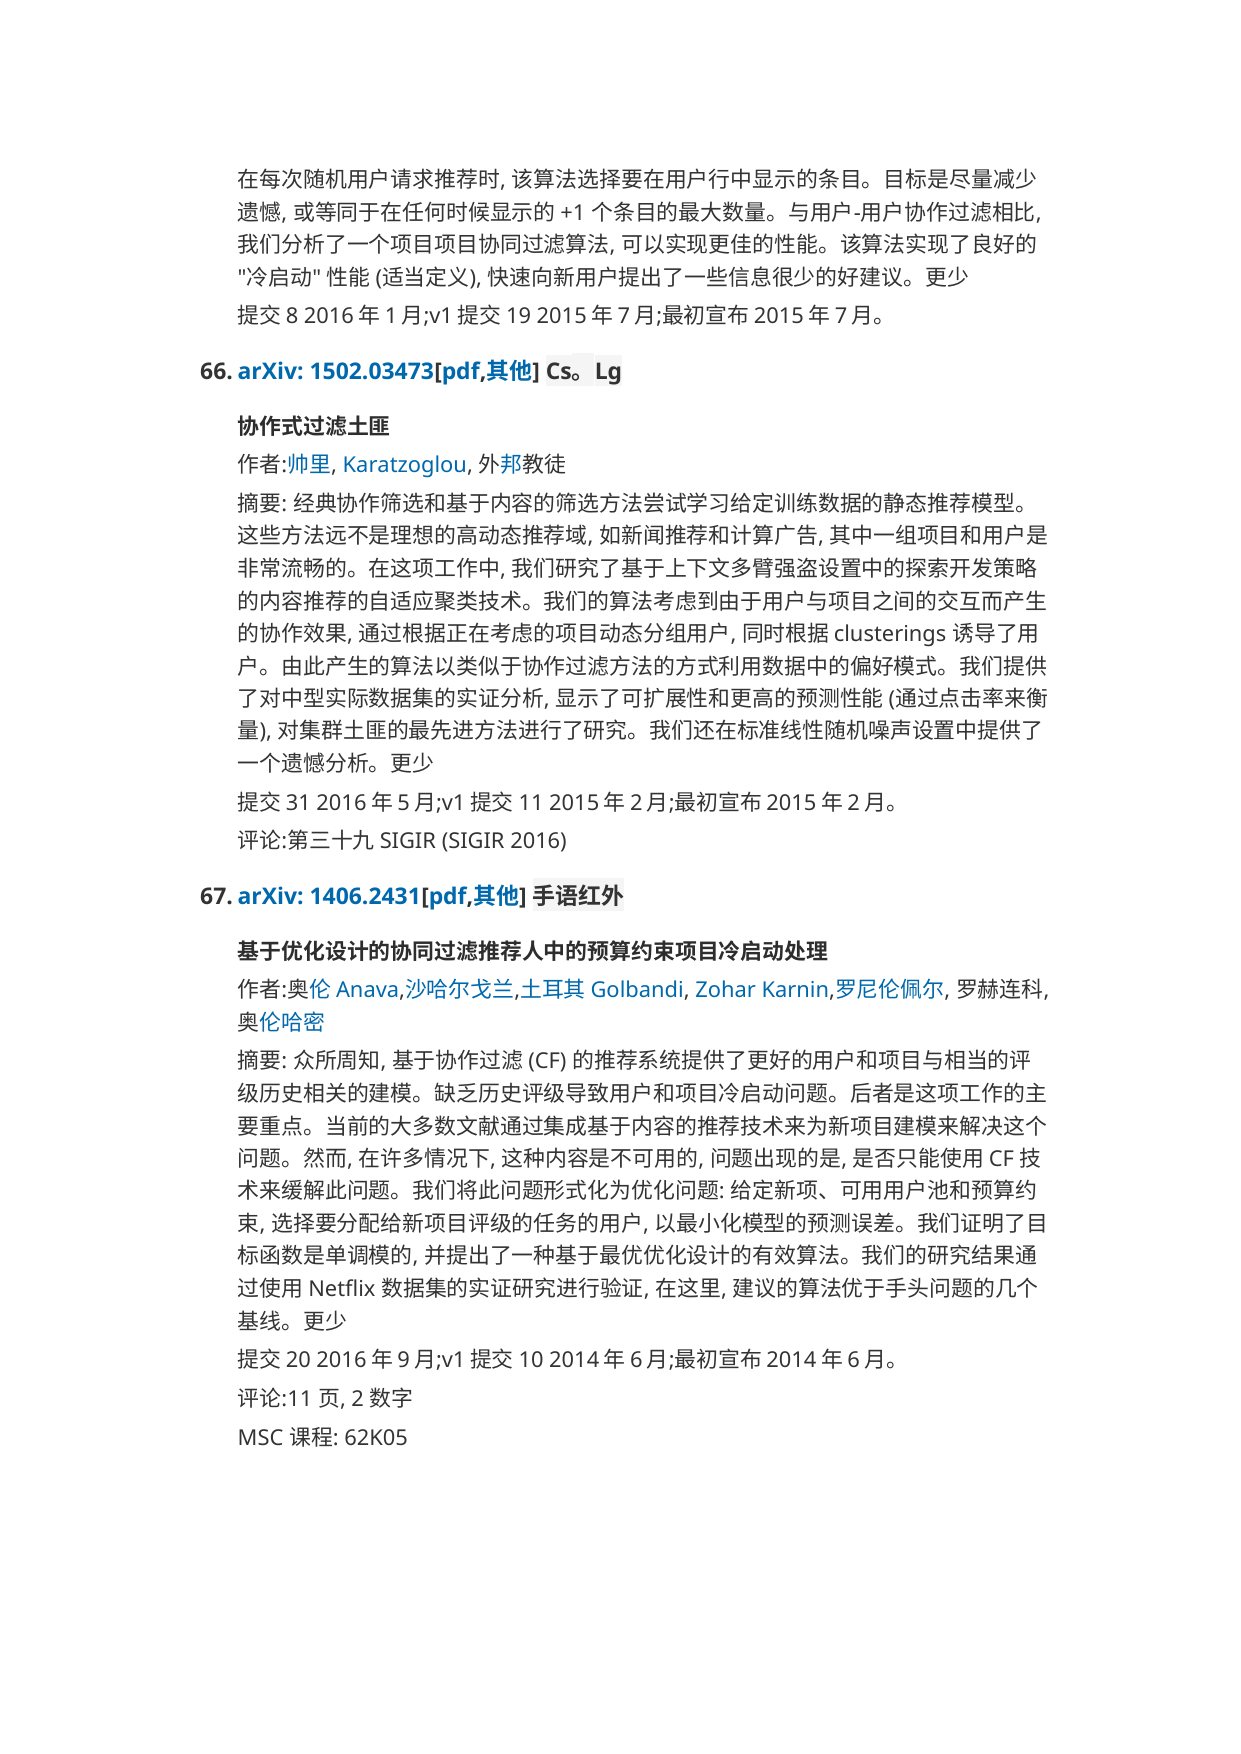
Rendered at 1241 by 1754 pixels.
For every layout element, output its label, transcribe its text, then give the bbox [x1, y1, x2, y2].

text 摘要: 经典协作筛选和基于内容的筛选方法尝试学习给定训练数据的静态推荐模型。这些方法远不是理想的高动态推荐域, 如新闻推荐和计算广告, 其中一组项目和用户是非常流畅的。在这项工作中, 我们研究了基于上下文多臂强盗设置中的探索开发策略的内容推荐的自适应聚类技术。我们的算法考虑到由于用户与项目之间的交互而产生的协作效果, 通过根据正在考虑的项目动态分组用户, 同时根据clusterings 诱导了用户。由此产生的算法以类似于协作过滤方法的方式利用数据中的偏好模式。我们提供了对中型实际数据集的实证分析, 显示了可扩展性和更高的预测性能 (通过点击率来衡量), 对集群土匪的最先进方法进行了研究。我们还在标准线性随机噪声设置中提供了一个遗憾分析。更少 [237, 486, 1053, 778]
text 评论:11 页, 2 数字 [237, 1381, 1053, 1413]
list arXiv: 1406.2431[pdf,其他] 手语红外 [200, 862, 1053, 927]
text 协作式过滤土匪 [237, 408, 1053, 441]
text 基于优化设计的协同过滤推荐人中的预算约束项目冷启动处理 [237, 933, 1053, 966]
text 提交31 2016年5月;v1提交 11 2015年2月;最初宣布2015年2月。 [237, 784, 1053, 817]
text 评论:第三十九 SIGIR (SIGIR 2016) [237, 823, 1053, 856]
list arXiv: 1502.03473[pdf,其他] Cs。Lg [200, 337, 1053, 402]
text MSC 课程: 62K05 [237, 1419, 1053, 1452]
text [237, 162, 1053, 292]
text 提交20 2016年9月;v1提交 10 2014年6月;最初宣布2014年6月。 [237, 1342, 1053, 1374]
text 作者:奥伦 Anava,沙哈尔戈兰,土耳其 Golbandi, Zohar Karnin,罗尼伦佩尔, 罗赫连科, 奥伦哈密 [237, 972, 1053, 1037]
text 提交8 2016年1月;v1提交 19 2015年7月;最初宣布2015年7月。 [237, 298, 1053, 331]
text 摘要: 众所周知, 基于协作过滤 (CF) 的推荐系统提供了更好的用户和项目与相当的评级历史相关的建模。缺乏历史评级导致用户和项目冷启动问题。后者是这项工作的主要重点。当前的大多数文献通过集成基于内容的推荐技术来为新项目建模来解决这个问题。然而, 在许多情况下, 这种内容是不可用的, 问题出现的是, 是否只能使用 CF 技术来缓解此问题。我们将此问题形式化为优化问题: 给定新项、可用用户池和预算约束, 选择要分配给新项目评级的任务的用户, 以最小化模型的预测误差。我们证明了目标函数是单调模的, 并提出了一种基于最优优化设计的有效算法。我们的研究结果通过使用 Netflix 数据集的实证研究进行验证, 在这里, 建议的算法优于手头问题的几个基线。更少 [237, 1043, 1053, 1336]
text 作者:帅里, Karatzoglou, 外邦教徒 [237, 447, 1053, 479]
